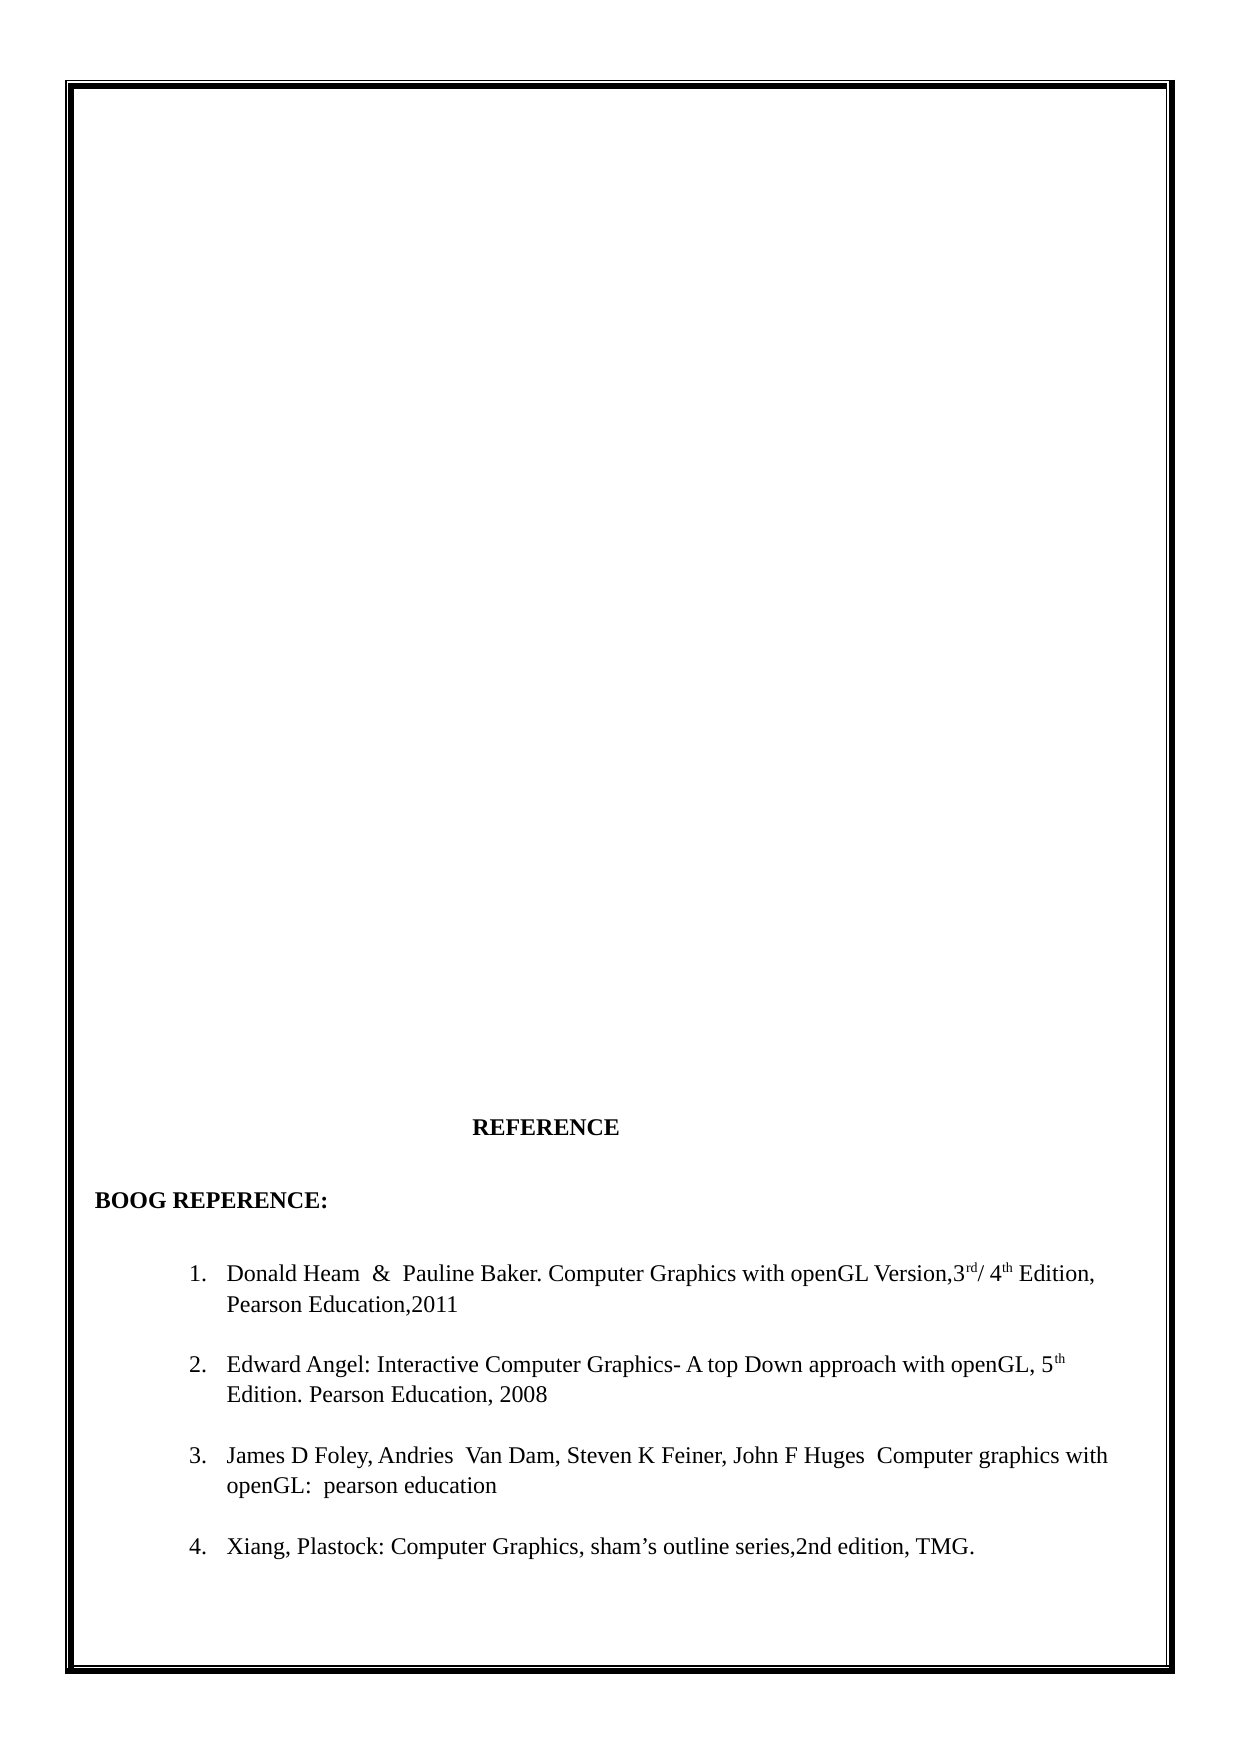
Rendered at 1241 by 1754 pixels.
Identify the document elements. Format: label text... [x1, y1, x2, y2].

list Edward Angel: Interactive Computer Graphics- A top Down approach with openGL, 5th [189, 1350, 1157, 1378]
text BOOG REPERENCE: [83, 1186, 1157, 1214]
list James D Foley, Andries Van Dam, Steven K Feiner, John F Huges Computer graphics with [189, 1441, 1157, 1469]
list openGL: pearson education [226, 1471, 1157, 1499]
text REFERENCE [83, 1113, 1157, 1141]
list Edition. Pearson Education, 2008 [226, 1381, 1157, 1408]
list Donald Heam & Pauline Baker. Computer Graphics with openGL Version,3rd/ 4th Edition, [189, 1259, 1157, 1287]
list Pearson Education,2011 [226, 1289, 1157, 1317]
list Xiang, Plastock: Computer Graphics, sham’s outline series,2nd edition, TMG. [189, 1532, 1157, 1560]
